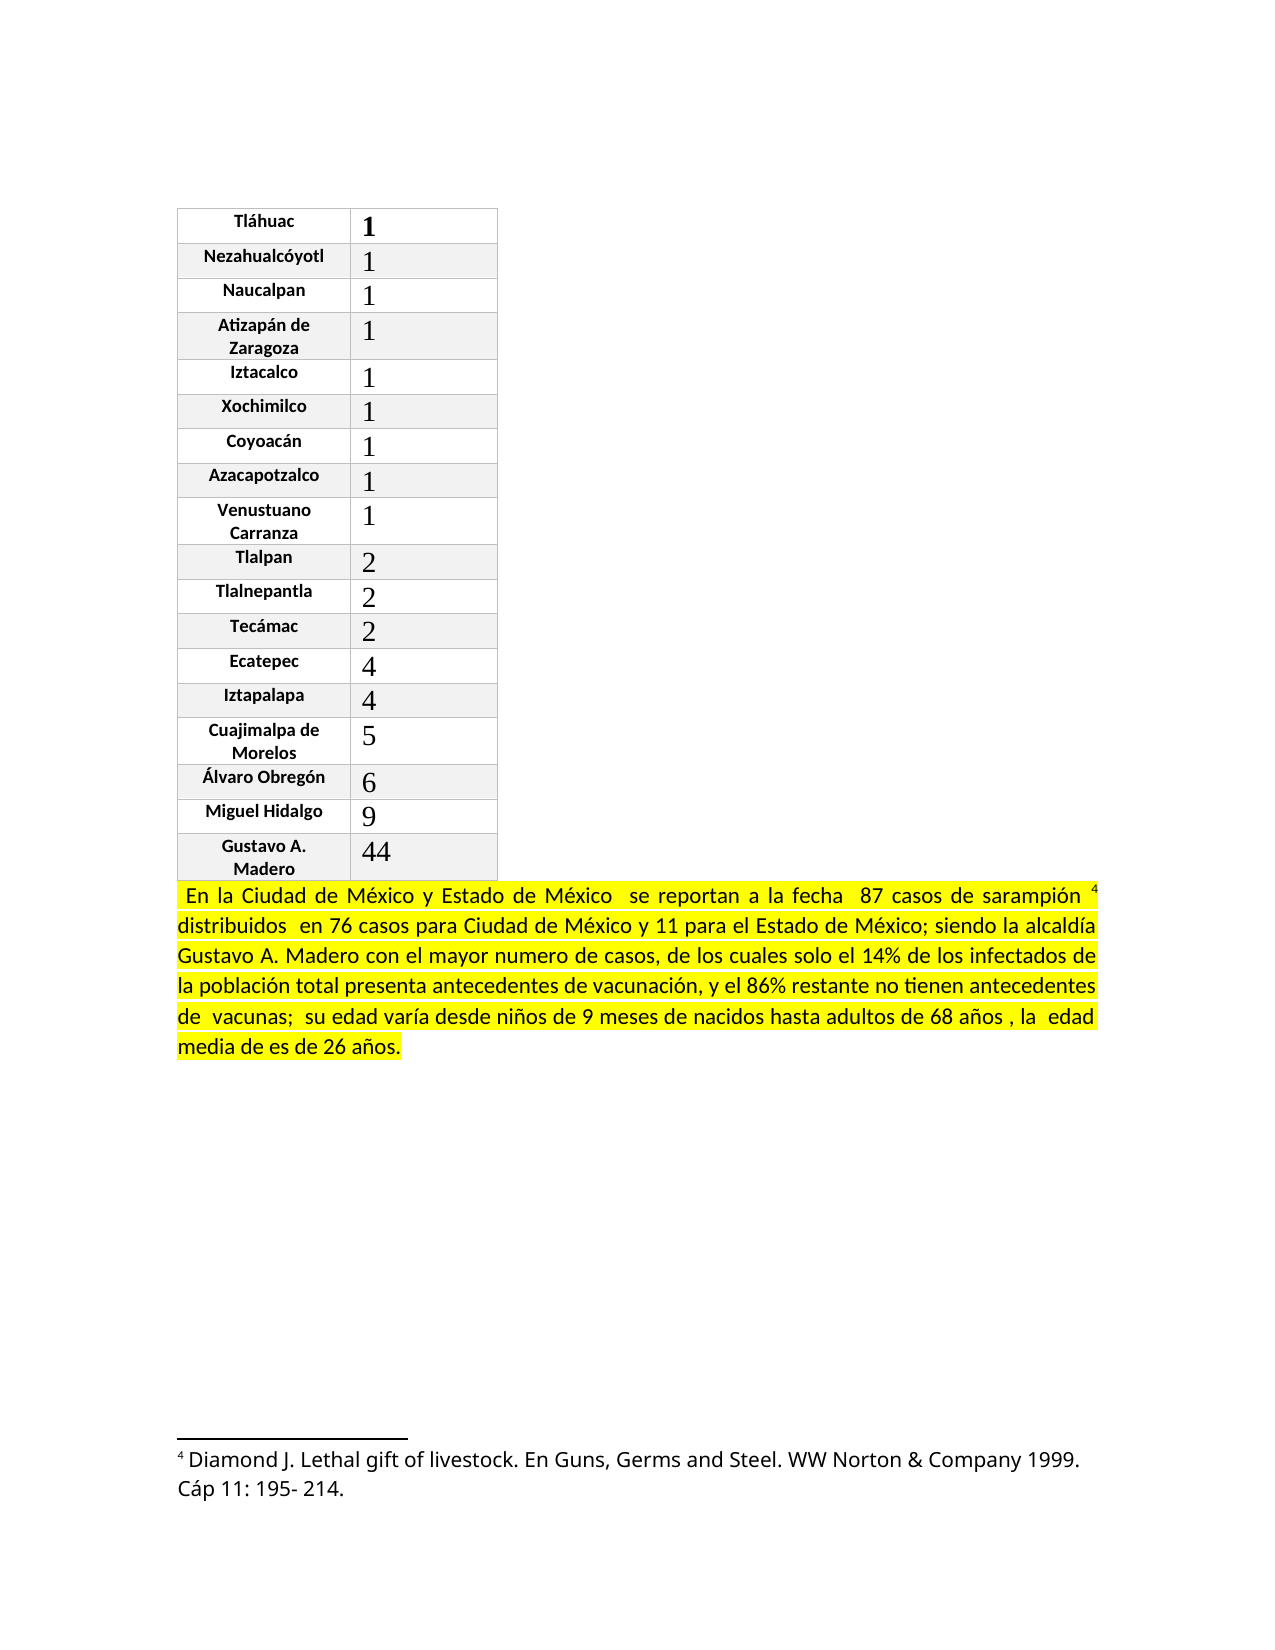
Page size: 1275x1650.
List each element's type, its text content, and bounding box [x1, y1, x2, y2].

table_cell 1 [351, 360, 497, 393]
table_cell 1 [351, 464, 497, 497]
table_cell 4 [351, 684, 497, 717]
table_cell 1 [351, 279, 497, 312]
table_cell Miguel Hidalgo [178, 800, 350, 833]
table_cell Nezahualcóyotl [178, 244, 350, 277]
table_cell 2 [351, 545, 497, 579]
table_cell Tlalpan [178, 545, 350, 579]
table_cell Atizapán de Zaragoza [178, 313, 350, 359]
table_cell 44 [351, 834, 497, 880]
table_cell Venustuano Carranza [178, 498, 350, 544]
table_cell 2 [351, 580, 497, 613]
table_cell Cuajimalpa de Morelos [178, 718, 350, 764]
table_cell 1 [351, 313, 497, 359]
table_cell Tlalnepantla [178, 580, 350, 613]
table_cell Álvaro Obregón [178, 765, 350, 798]
table_cell 2 [351, 614, 497, 648]
table_cell 9 [351, 800, 497, 833]
table_cell 1 [351, 498, 497, 544]
table_cell Azacapotzalco [178, 464, 350, 497]
table_cell 1 [351, 429, 497, 463]
table_cell Ecatepec [178, 649, 350, 682]
table_cell Coyoacán [178, 429, 350, 463]
table_cell Tecámac [178, 614, 350, 648]
table_cell 6 [351, 765, 497, 798]
table_header 1 [351, 209, 497, 243]
table_cell 5 [351, 718, 497, 764]
table_header Tláhuac [178, 209, 350, 243]
table_cell Naucalpan [178, 279, 350, 312]
table_cell 1 [351, 395, 497, 428]
table_cell 4 [351, 649, 497, 682]
table_cell Iztapalapa [178, 684, 350, 717]
table_cell Gustavo A. Madero [178, 834, 350, 880]
table_cell 1 [351, 244, 497, 277]
table_cell Iztacalco [178, 360, 350, 393]
table_cell Xochimilco [178, 395, 350, 428]
